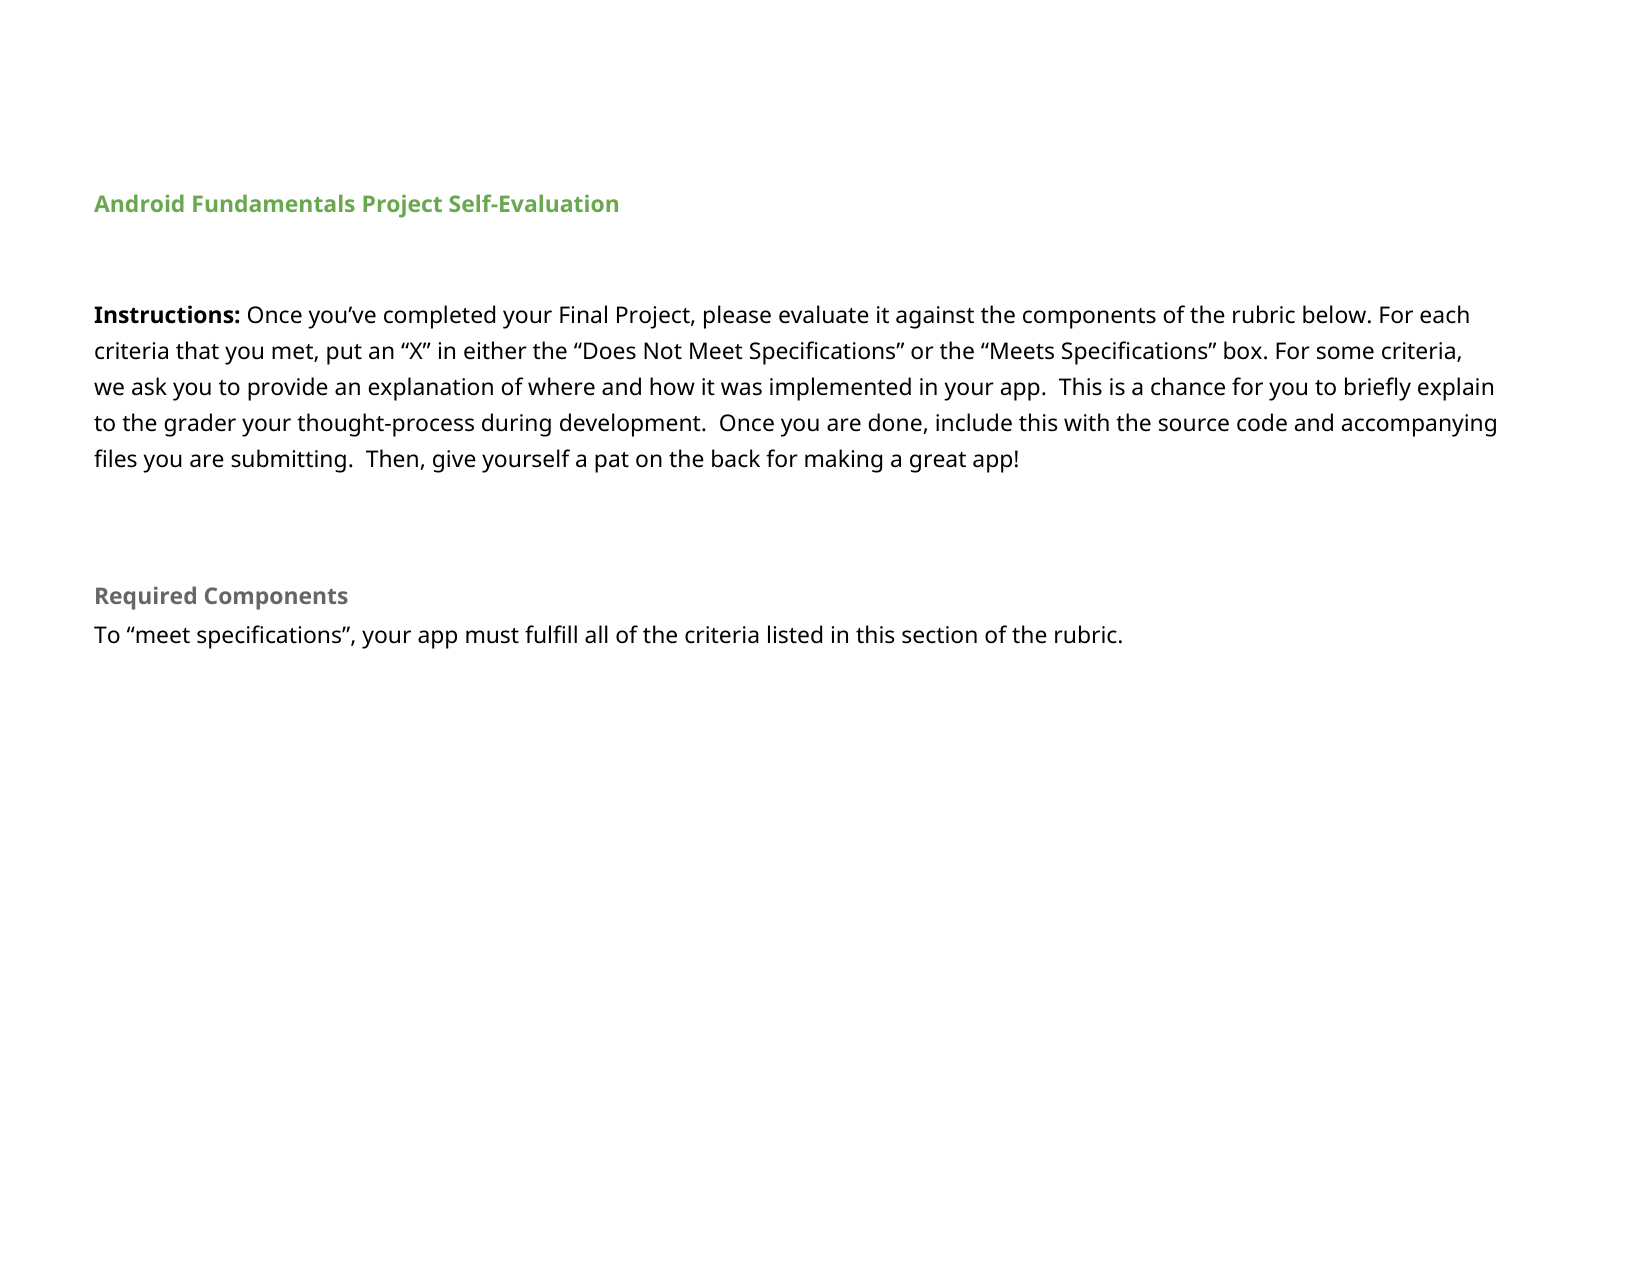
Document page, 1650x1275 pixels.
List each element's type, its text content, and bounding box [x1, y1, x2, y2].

subtitle Android Fundamentals Project Self-Evaluation [94, 187, 1500, 219]
text Instructions: Once you’ve completed your Final Project, please evaluate it against the components of the rubric below. For each criteria that you met, put an “X” in either the “Does Not Meet Specifications” or the “Meets Specifications” box. For some criteria, we ask you to provide an explanation of where and how it was implemented in your app. This is a chance for you to briefly explain to the grader your thought-process during development. Once you are done, include this with the source code and accompanying files you are submitting. Then, give yourself a pat on the back for making a great app! [94, 299, 1500, 474]
text To “meet specifications”, your app must fulfill all of the criteria listed in this section of the rubric. [94, 619, 1500, 651]
subtitle Required Components [94, 580, 1500, 611]
